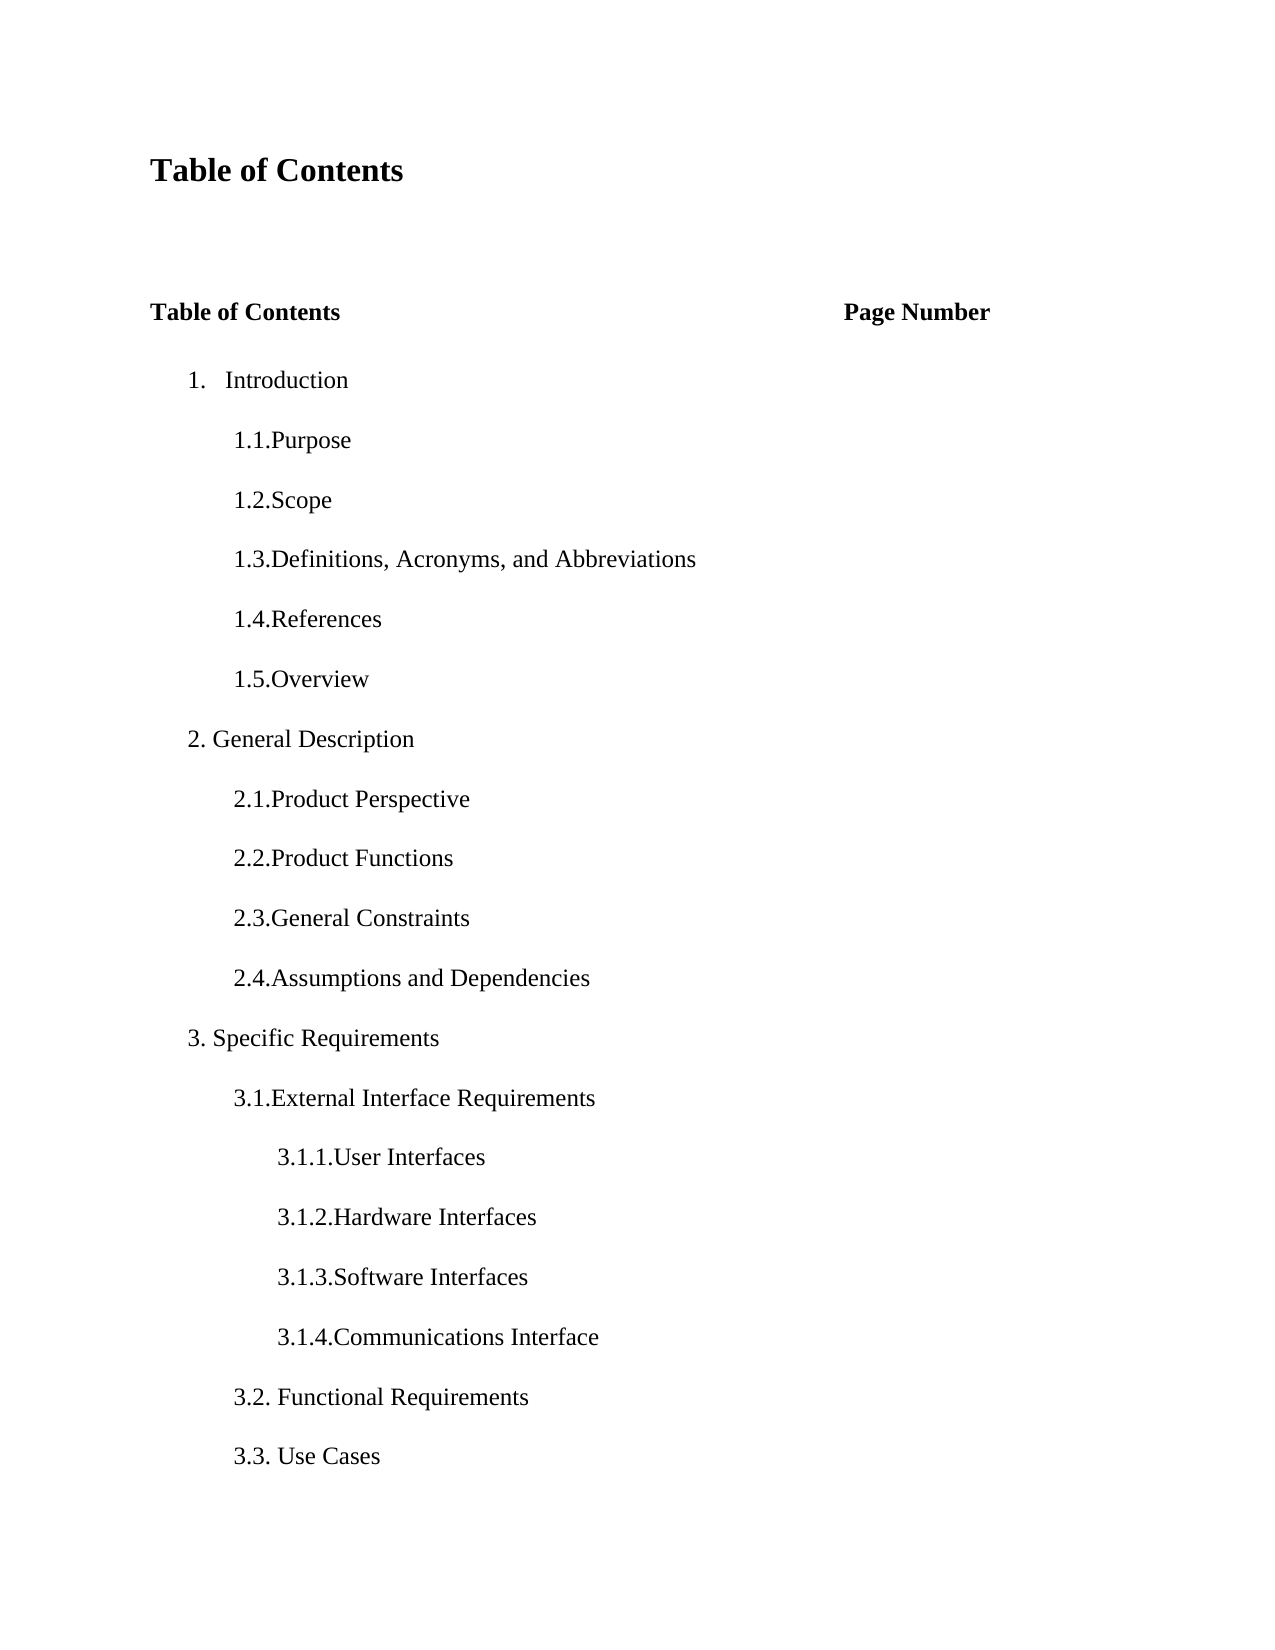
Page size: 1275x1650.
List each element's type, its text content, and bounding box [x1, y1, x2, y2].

text 2.1.Product Perspective [233, 784, 1125, 812]
text 2.3.General Constraints [233, 903, 1125, 932]
text 1.2.Scope [233, 485, 1125, 513]
text 1.1.Purpose [233, 425, 1125, 454]
text 3. Specific Requirements [187, 1023, 1125, 1052]
text 3.1.External Interface Requirements [233, 1083, 1125, 1111]
text 2.2.Product Functions [233, 843, 1125, 872]
text 1.5.Overview [233, 664, 1125, 693]
text 3.2. Functional Requirements [233, 1382, 1125, 1410]
text 3.3. Use Cases [233, 1441, 1125, 1470]
text 2.4.Assumptions and Dependencies [233, 963, 1125, 992]
list Introduction [187, 365, 1125, 394]
text 3.1.2.Hardware Interfaces [277, 1202, 1125, 1231]
text 1.3.Definitions, Acronyms, and Abbreviations [233, 544, 1125, 573]
text 3.1.3.Software Interfaces [277, 1262, 1125, 1291]
text 1.4.References [233, 604, 1125, 633]
text Table of Contents Page Number [150, 297, 1125, 326]
text 2. General Description [187, 724, 1125, 753]
text 3.1.1.User Interfaces [277, 1142, 1125, 1171]
text 3.1.4.Communications Interface [277, 1322, 1125, 1351]
text Table of Contents [150, 150, 1125, 188]
